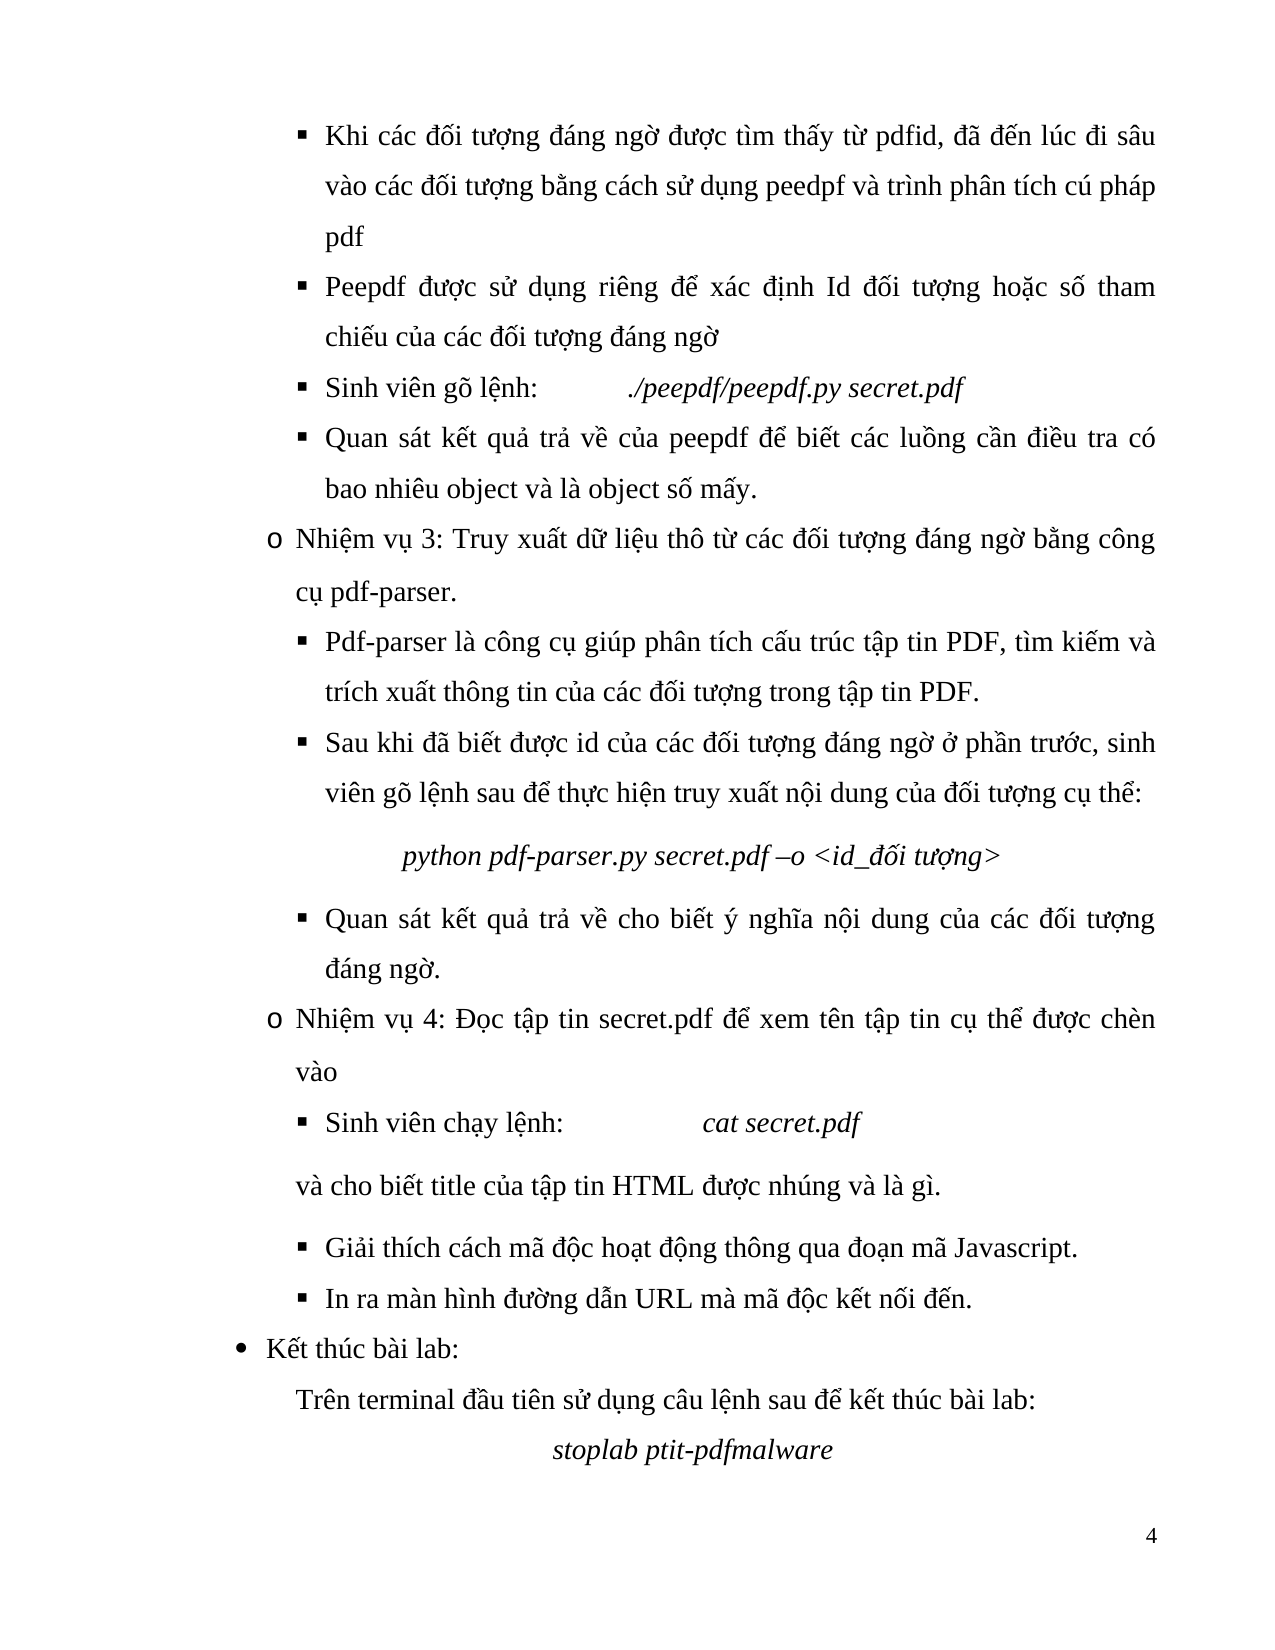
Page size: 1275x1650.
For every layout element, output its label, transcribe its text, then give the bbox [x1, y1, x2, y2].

list Kết thúc bài lab: [236, 1331, 1157, 1365]
list Giải thích cách mã độc hoạt động thông qua đoạn mã Javascript. [295, 1231, 1157, 1264]
list Nhiệm vụ 3: Truy xuất dữ liệu thô từ các đối tượng đáng ngờ bằng công cụ pdf-parser. [266, 521, 1157, 607]
list Sinh viên chạy lệnh: cat secret.pdf [295, 1105, 1157, 1138]
list In ra màn hình đường dẫn URL mà mã độc kết nối đến. [295, 1281, 1157, 1314]
list Khi các đối tượng đáng ngờ được tìm thấy từ pdfid, đã đến lúc đi sâu vào các đối tượng bằng cách sử dụng peedpf và trình phân tích cú pháp pdf [295, 118, 1157, 252]
list Sinh viên gõ lệnh: ./peepdf/peepdf.py secret.pdf [295, 370, 1157, 403]
list Trên terminal đầu tiên sử dụng câu lệnh sau để kết thúc bài lab: [295, 1382, 1157, 1415]
text và cho biết title của tập tin HTML được nhúng và là gì. [295, 1168, 1157, 1201]
list Peepdf được sử dụng riêng để xác định Id đối tượng hoặc số tham chiếu của các đối tượng đáng ngờ [295, 269, 1157, 353]
list Pdf-parser là công cụ giúp phân tích cấu trúc tập tin PDF, tìm kiếm và trích xuất thông tin của các đối tượng trong tập tin PDF. [295, 624, 1157, 708]
text python pdf-parser.py secret.pdf –o <id_đối tượng> [327, 838, 1157, 872]
list Quan sát kết quả trả về cho biết ý nghĩa nội dung của các đối tượng đáng ngờ. [295, 901, 1157, 985]
list Sau khi đã biết được id của các đối tượng đáng ngờ ở phần trước, sinh viên gõ lệnh sau để thực hiện truy xuất nội dung của đối tượng cụ thể: [295, 725, 1157, 809]
list Quan sát kết quả trả về của peepdf để biết các luồng cần điều tra có bao nhiêu object và là object số mấy. [295, 420, 1157, 504]
list Nhiệm vụ 4: Đọc tập tin secret.pdf để xem tên tập tin cụ thể được chèn vào [266, 1002, 1157, 1088]
list stoplab ptit-pdfmalware [520, 1432, 1157, 1466]
